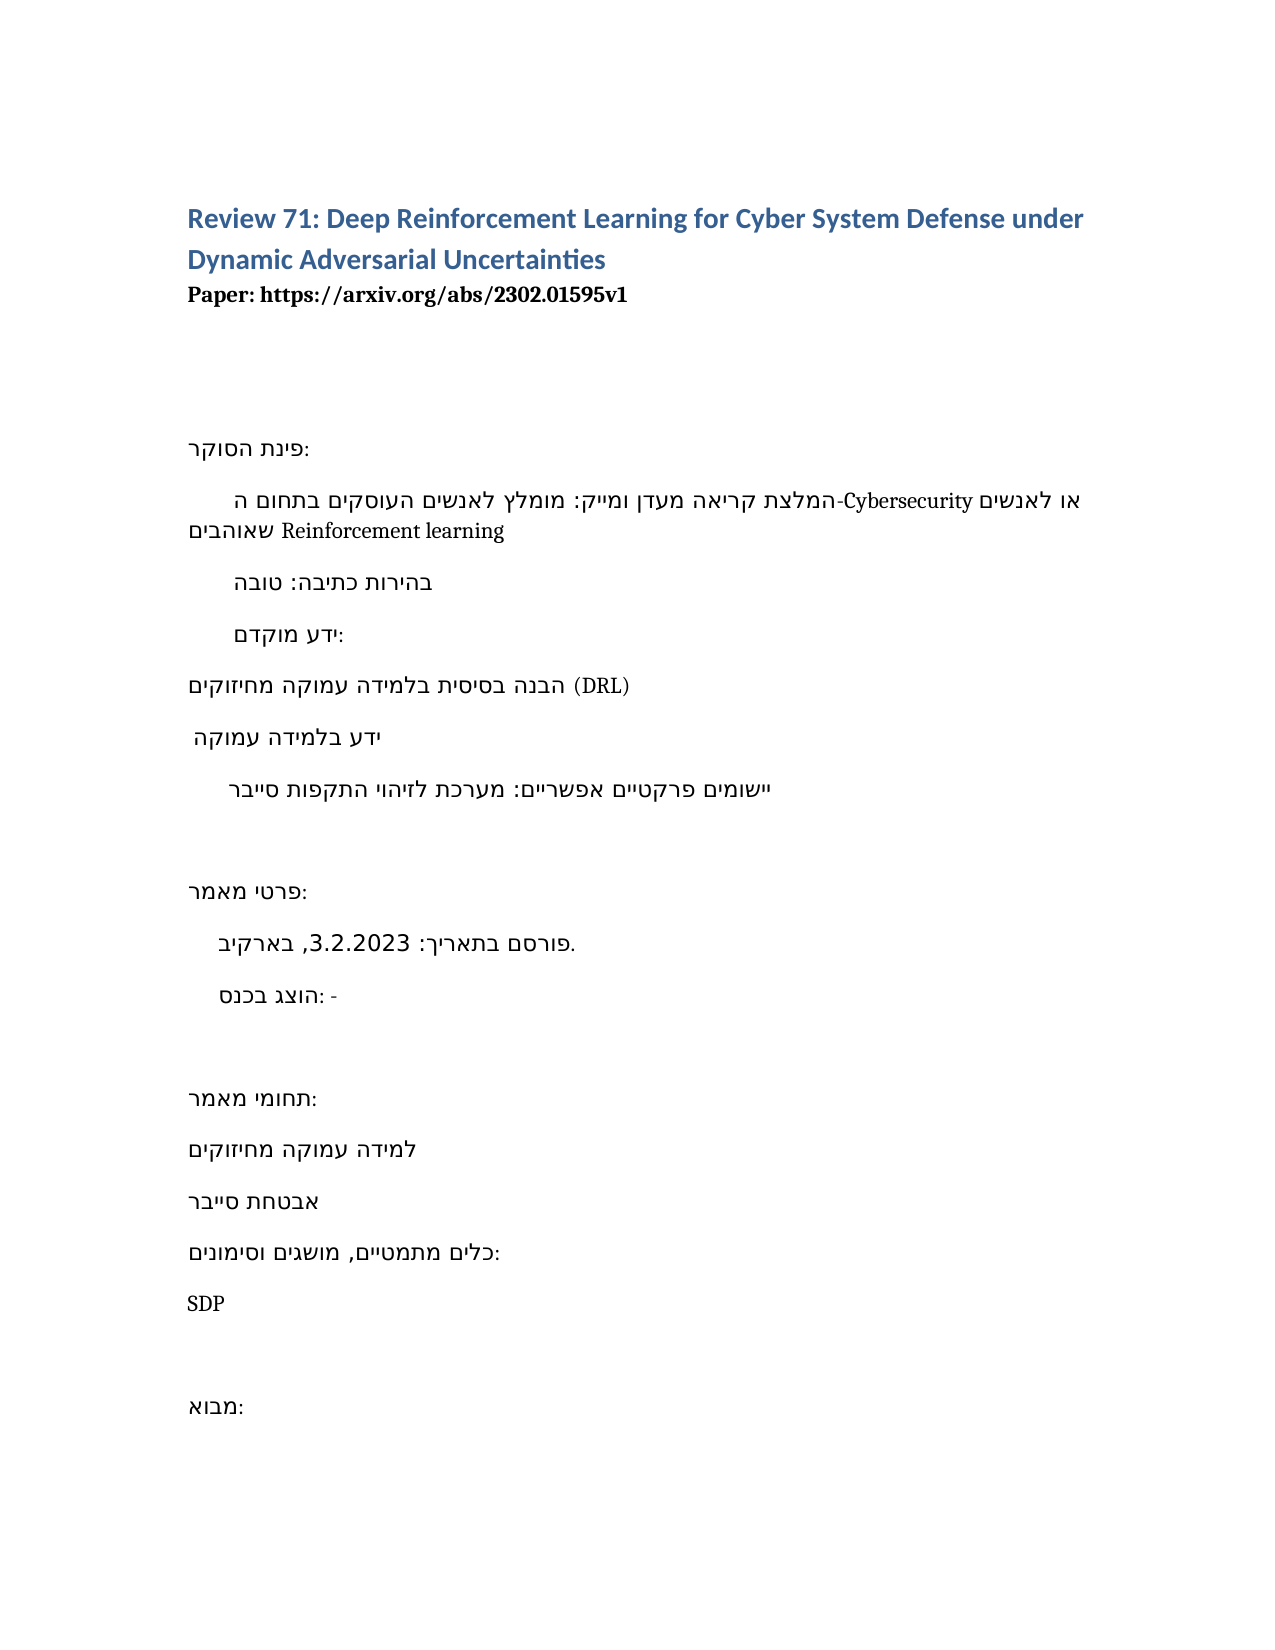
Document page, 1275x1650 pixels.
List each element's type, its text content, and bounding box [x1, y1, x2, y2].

text הבנה בסיסית בלמידה עמוקה מחיזוקים (DRL) [187, 673, 1087, 700]
text המלצת קריאה מעדן ומייק: מומלץ לאנשים העוסקים בתחום ה-Cybersecurity או לאנשים שאוהבים Reinforcement learning [187, 487, 1087, 545]
text SDP [187, 1291, 1087, 1318]
text Paper: https://arxiv.org/abs/2302.01595v1 [187, 282, 1087, 308]
text מבוא: [187, 1393, 1087, 1420]
text בהירות כתיבה: טובה [187, 569, 1087, 596]
text ידע מוקדם: [187, 621, 1087, 648]
text אבטחת סייבר [187, 1188, 1087, 1215]
text פרטי מאמר: [187, 878, 1087, 905]
text יישומים פרקטיים אפשריים: מערכת לזיהוי התקפות סייבר [187, 776, 1087, 803]
subtitle Review 71: Deep Reinforcement Learning for Cyber System Defense under Dynamic Adversarial Uncertainties [187, 200, 1087, 277]
text הוצג בכנס: - [187, 982, 1087, 1009]
text פינת הסוקר: [187, 435, 1087, 462]
text כלים מתמטיים, מושגים וסימונים: [187, 1239, 1087, 1266]
text למידה עמוקה מחיזוקים [187, 1137, 1087, 1163]
text ידע בלמידה עמוקה [187, 724, 1087, 751]
text פורסם בתאריך: 3.2.2023, בארקיב. [187, 930, 1087, 957]
text תחומי מאמר: [187, 1085, 1087, 1112]
